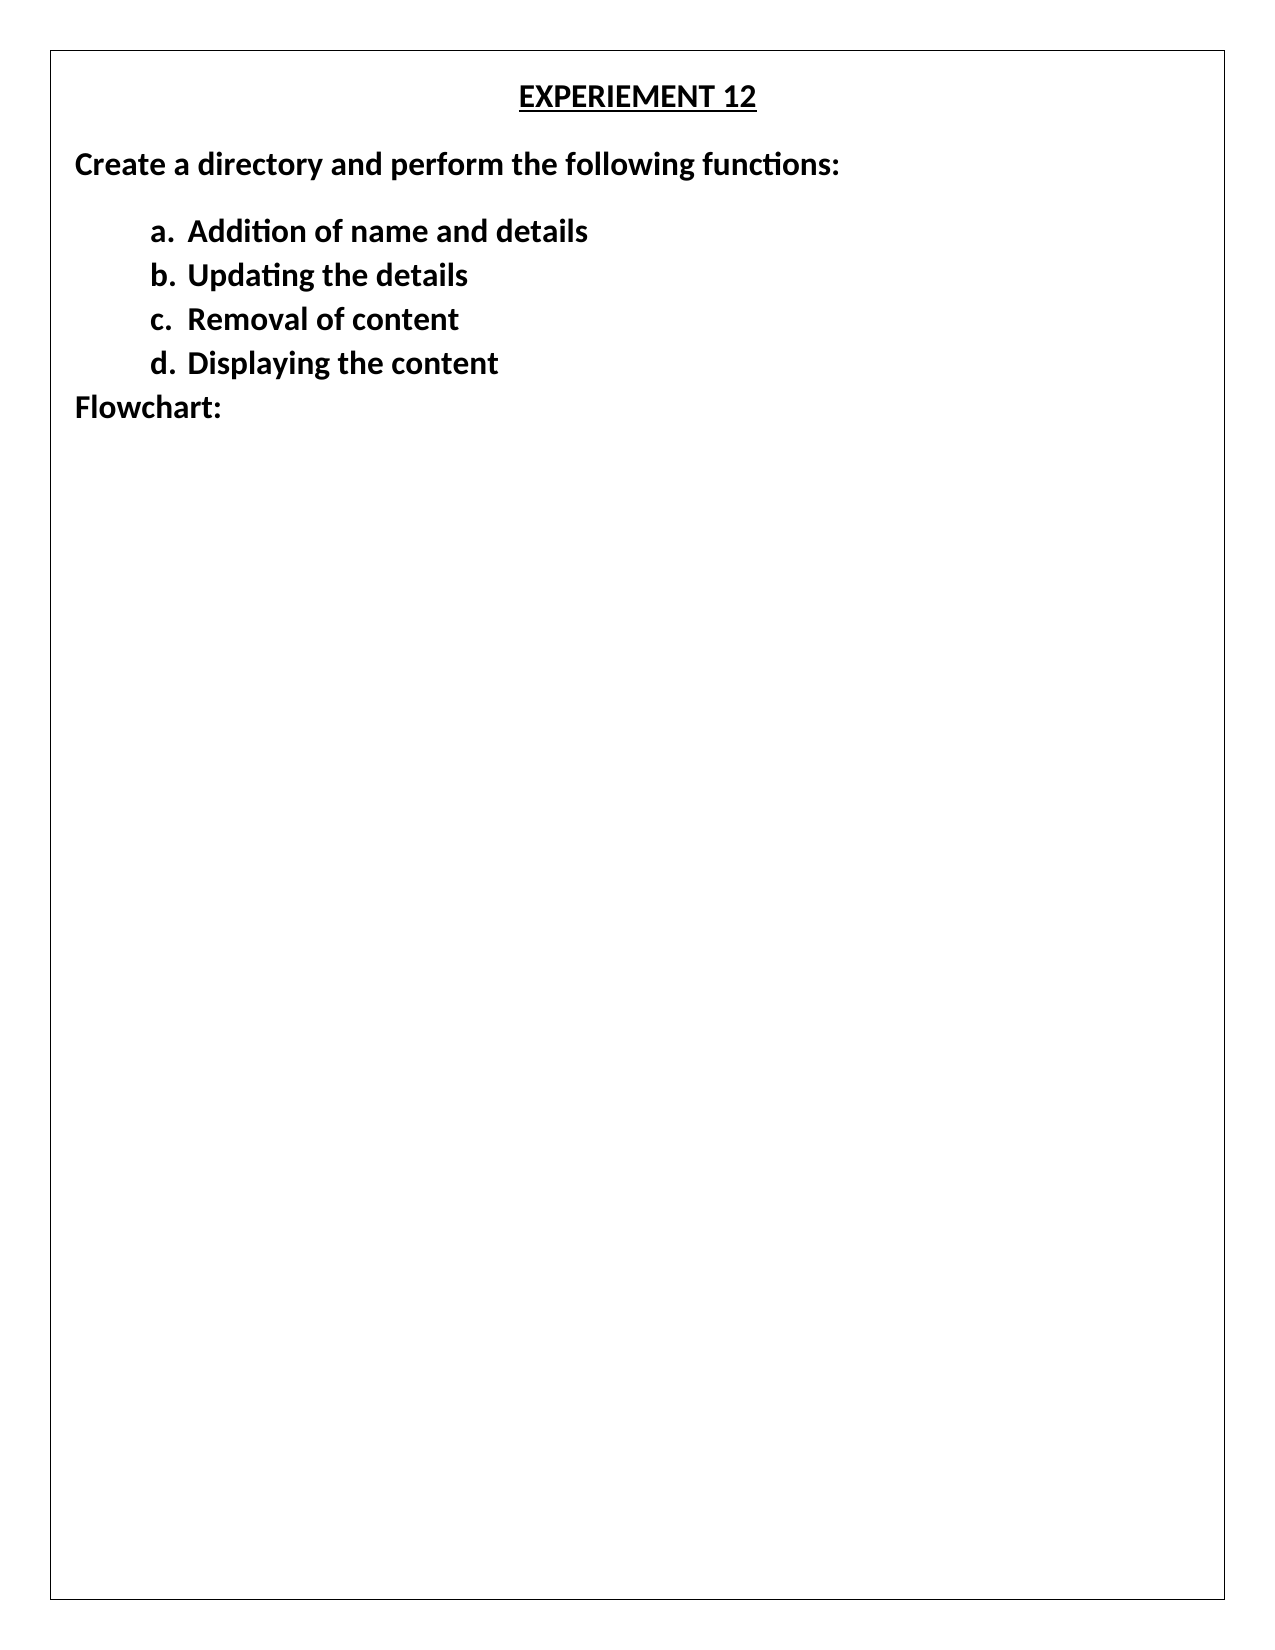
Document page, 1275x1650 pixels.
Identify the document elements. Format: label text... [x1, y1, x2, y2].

list Addition of name and details [150, 210, 1200, 251]
text EXPERIEMENT 12 [75, 75, 1200, 116]
list Displaying the content [150, 342, 1200, 383]
text Create a directory and perform the following functions: [75, 143, 1200, 183]
list Updating the details [150, 254, 1200, 295]
list Flowchart: [75, 386, 1200, 427]
list Removal of content [150, 298, 1200, 339]
